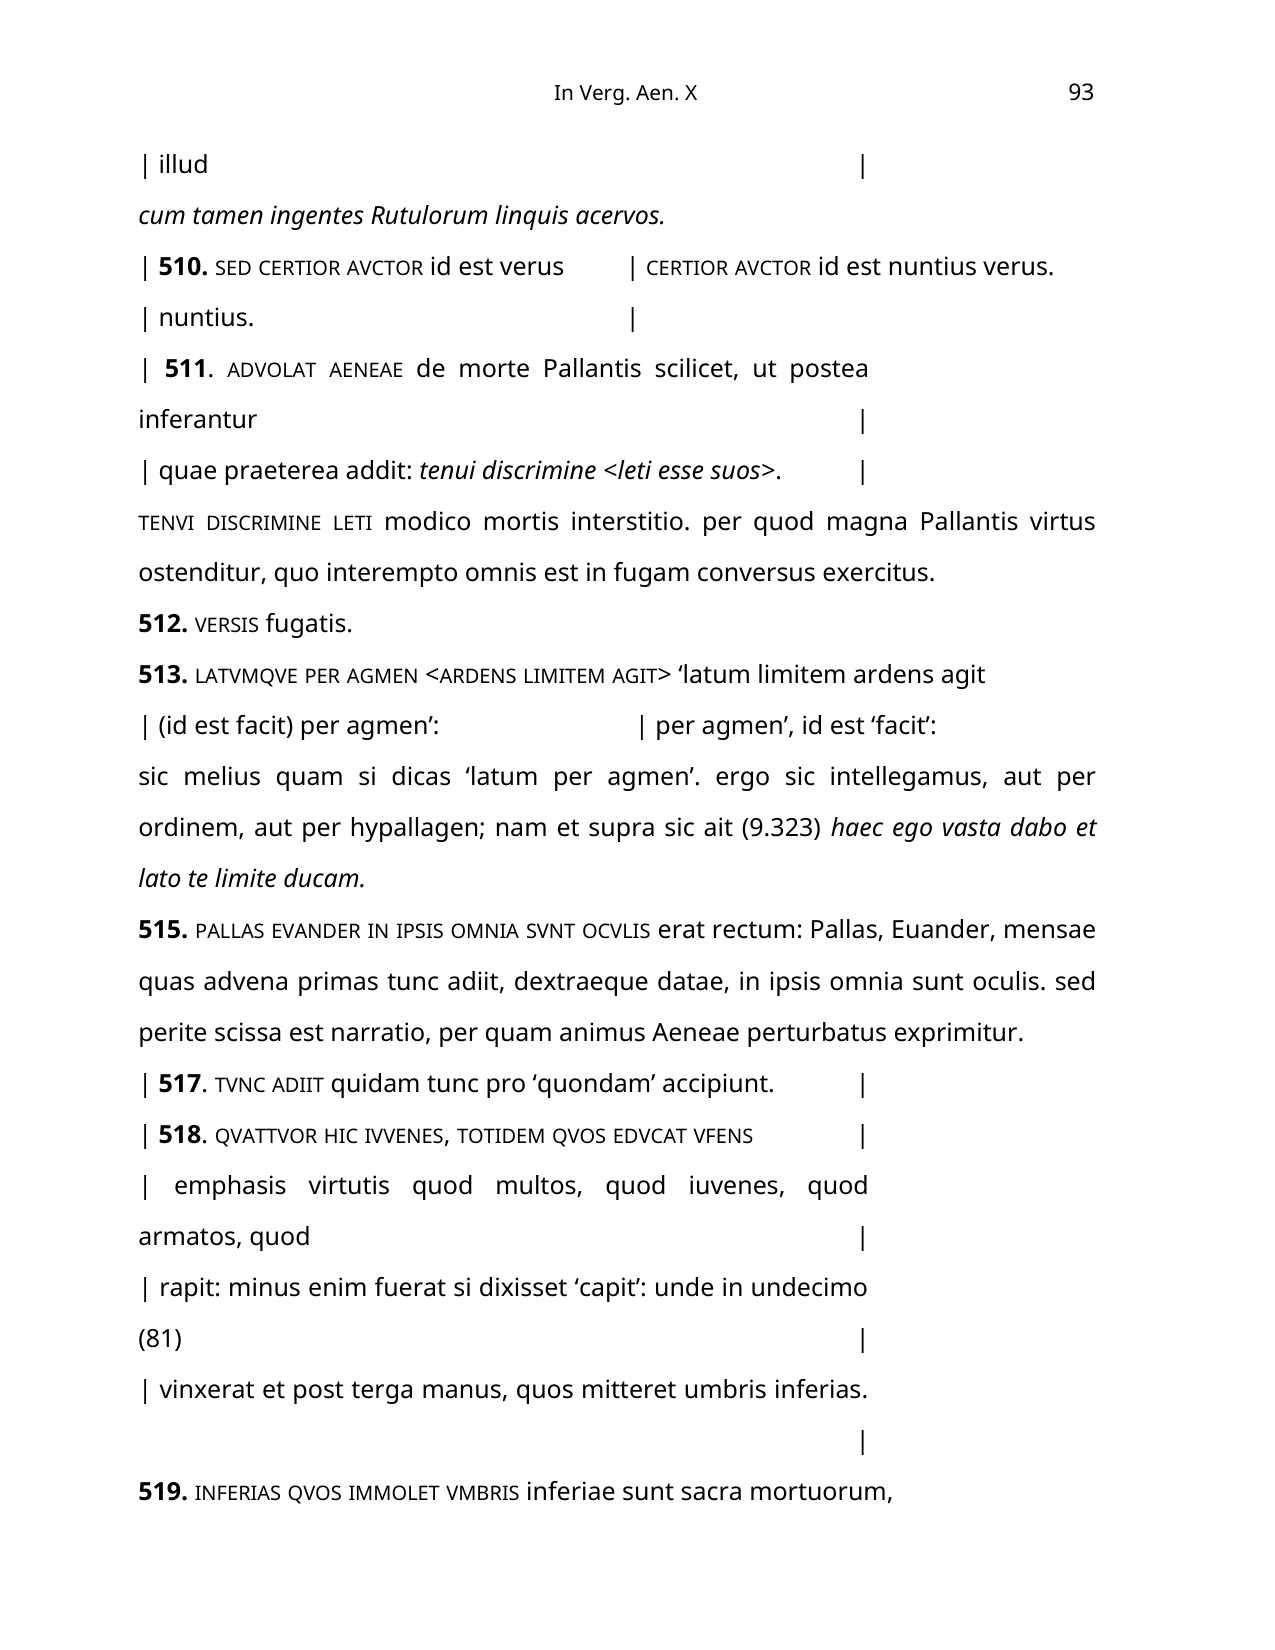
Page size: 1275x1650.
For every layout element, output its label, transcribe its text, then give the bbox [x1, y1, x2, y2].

text | vinxerat et post terga manus, quos mitteret umbris inferias. | [138, 1371, 869, 1457]
text | 511. advolat aeneae de morte Pallantis scilicet, ut postea inferantur | [138, 351, 869, 436]
text | 517. tvnc adiit quidam tunc pro ‘quondam’ accipiunt. | [138, 1065, 869, 1099]
text | illud | [138, 146, 869, 181]
text | emphasis virtutis quod multos, quod iuvenes, quod armatos, quod | [138, 1167, 869, 1252]
text | 510. sed certior avctor id est verus | certior avctor id est nuntius verus. [138, 248, 1097, 283]
text 515. pallas evander in ipsis omnia svnt ocvlis erat rectum: Pallas, Euander, mensae quas advena primas tunc adiit, dextraeque datae, in ipsis omnia sunt oculis. sed perite scissa est narratio, per quam animus Aeneae perturbatus exprimitur. [138, 912, 1097, 1048]
text cum tamen ingentes Rutulorum linquis acervos. [138, 197, 1097, 232]
text | (id est facit) per agmen’: | per agmen’, id est ‘facit’: [138, 708, 1097, 742]
text | 518. qvattvor hic ivvenes, totidem qvos edvcat vfens | [138, 1116, 869, 1150]
text 512. versis fugatis. [138, 606, 1097, 640]
text 513. latvmqve per agmen <ardens limitem agit> ‘latum limitem ardens agit [138, 657, 1097, 691]
text | rapit: minus enim fuerat si dixisset ‘capit’: unde in undecimo (81) | [138, 1269, 869, 1354]
text 519. inferias qvos immolet vmbris inferiae sunt sacra mortuorum, [138, 1473, 1097, 1508]
text | quae praeterea addit: tenui discrimine <leti esse suos>. | [138, 453, 869, 487]
text sic melius quam si dicas ‘latum per agmen’. ergo sic intellegamus, aut per ordinem, aut per hypallagen; nam et supra sic ait (9.323) haec ego vasta dabo et lato te limite ducam. [138, 759, 1097, 895]
text | nuntius. | [138, 299, 1097, 334]
text tenvi discrimine leti modico mortis interstitio. per quod magna Pallantis virtus ostenditur, quo interempto omnis est in fugam conversus exercitus. [138, 504, 1097, 589]
